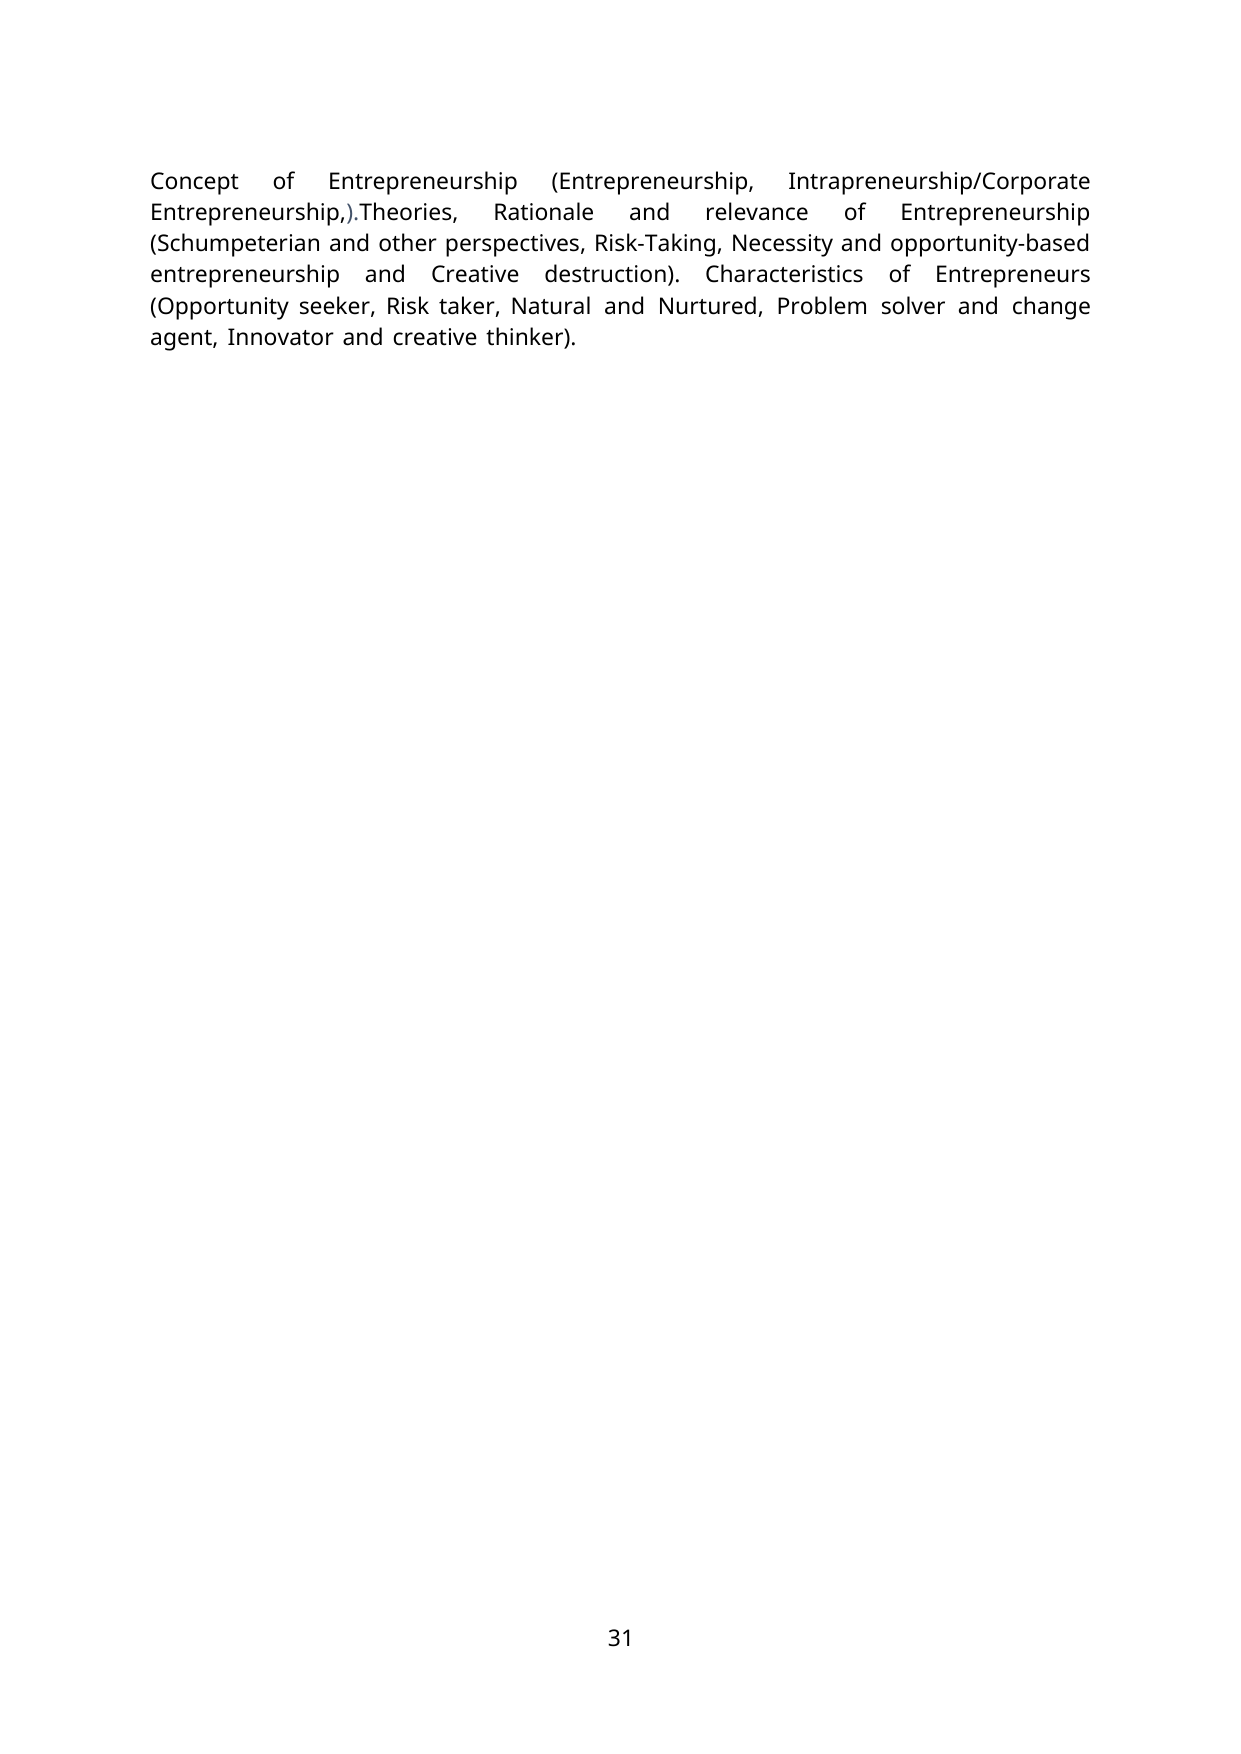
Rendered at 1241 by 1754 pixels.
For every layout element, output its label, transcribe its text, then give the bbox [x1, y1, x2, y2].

text Concept of Entrepreneurship (Entrepreneurship, Intrapreneurship/Corporate Entrepreneurship,).Theories, Rationale and relevance of Entrepreneurship (Schumpeterian and other perspectives, Risk-Taking, Necessity and opportunity-based entrepreneurship and Creative destruction). Characteristics of Entrepreneurs (Opportunity seeker, Risk taker, Natural and Nurtured, Problem solver and change agent, Innovator and creative thinker). [150, 164, 1091, 352]
